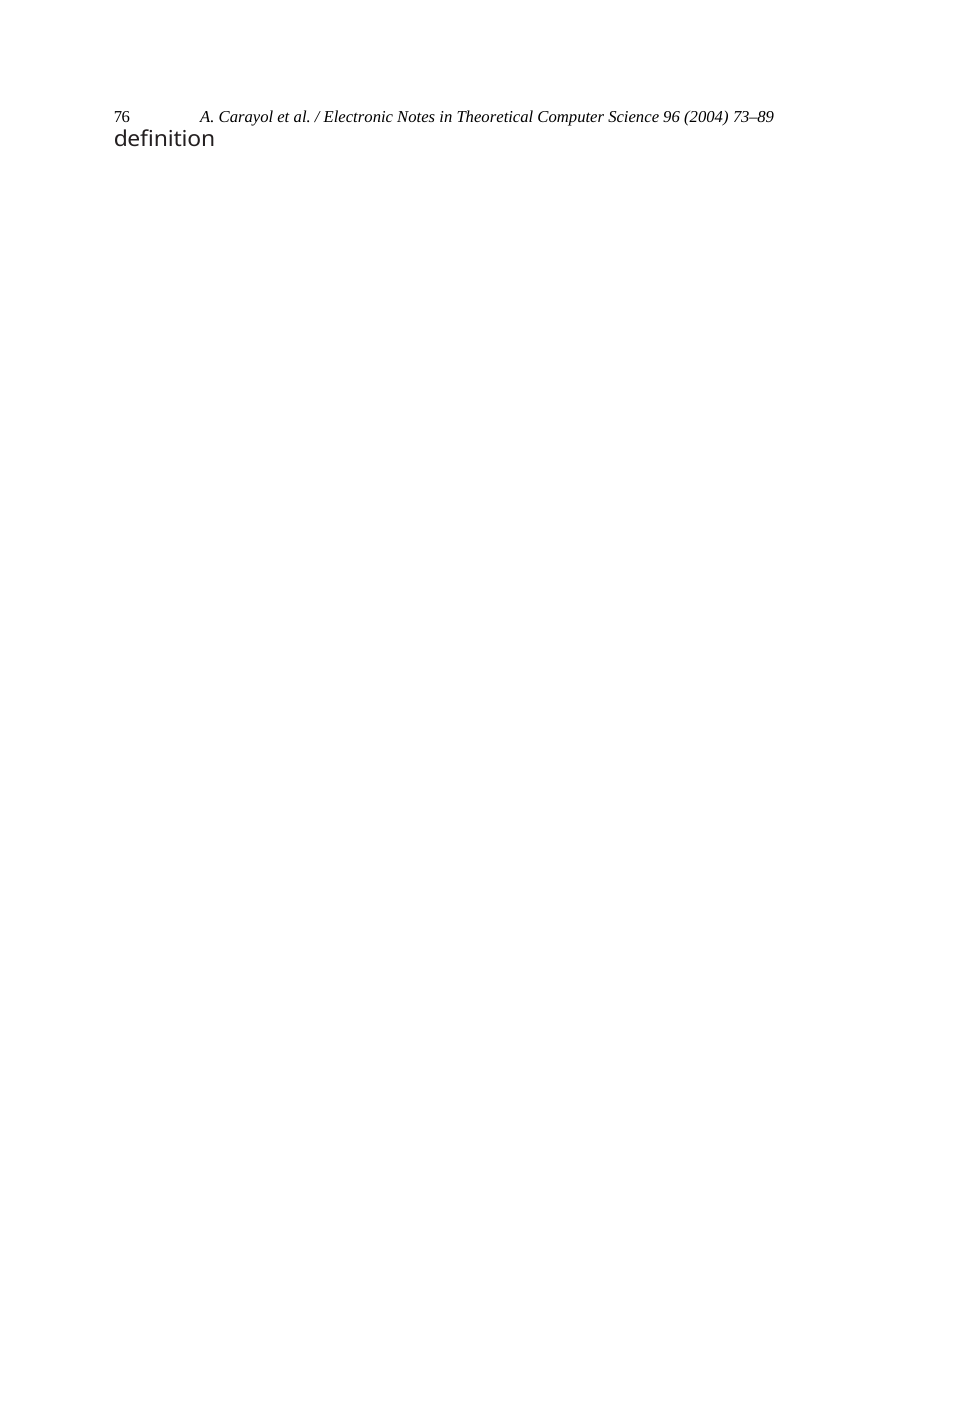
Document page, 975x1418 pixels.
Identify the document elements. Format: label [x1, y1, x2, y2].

text [113, 125, 881, 152]
